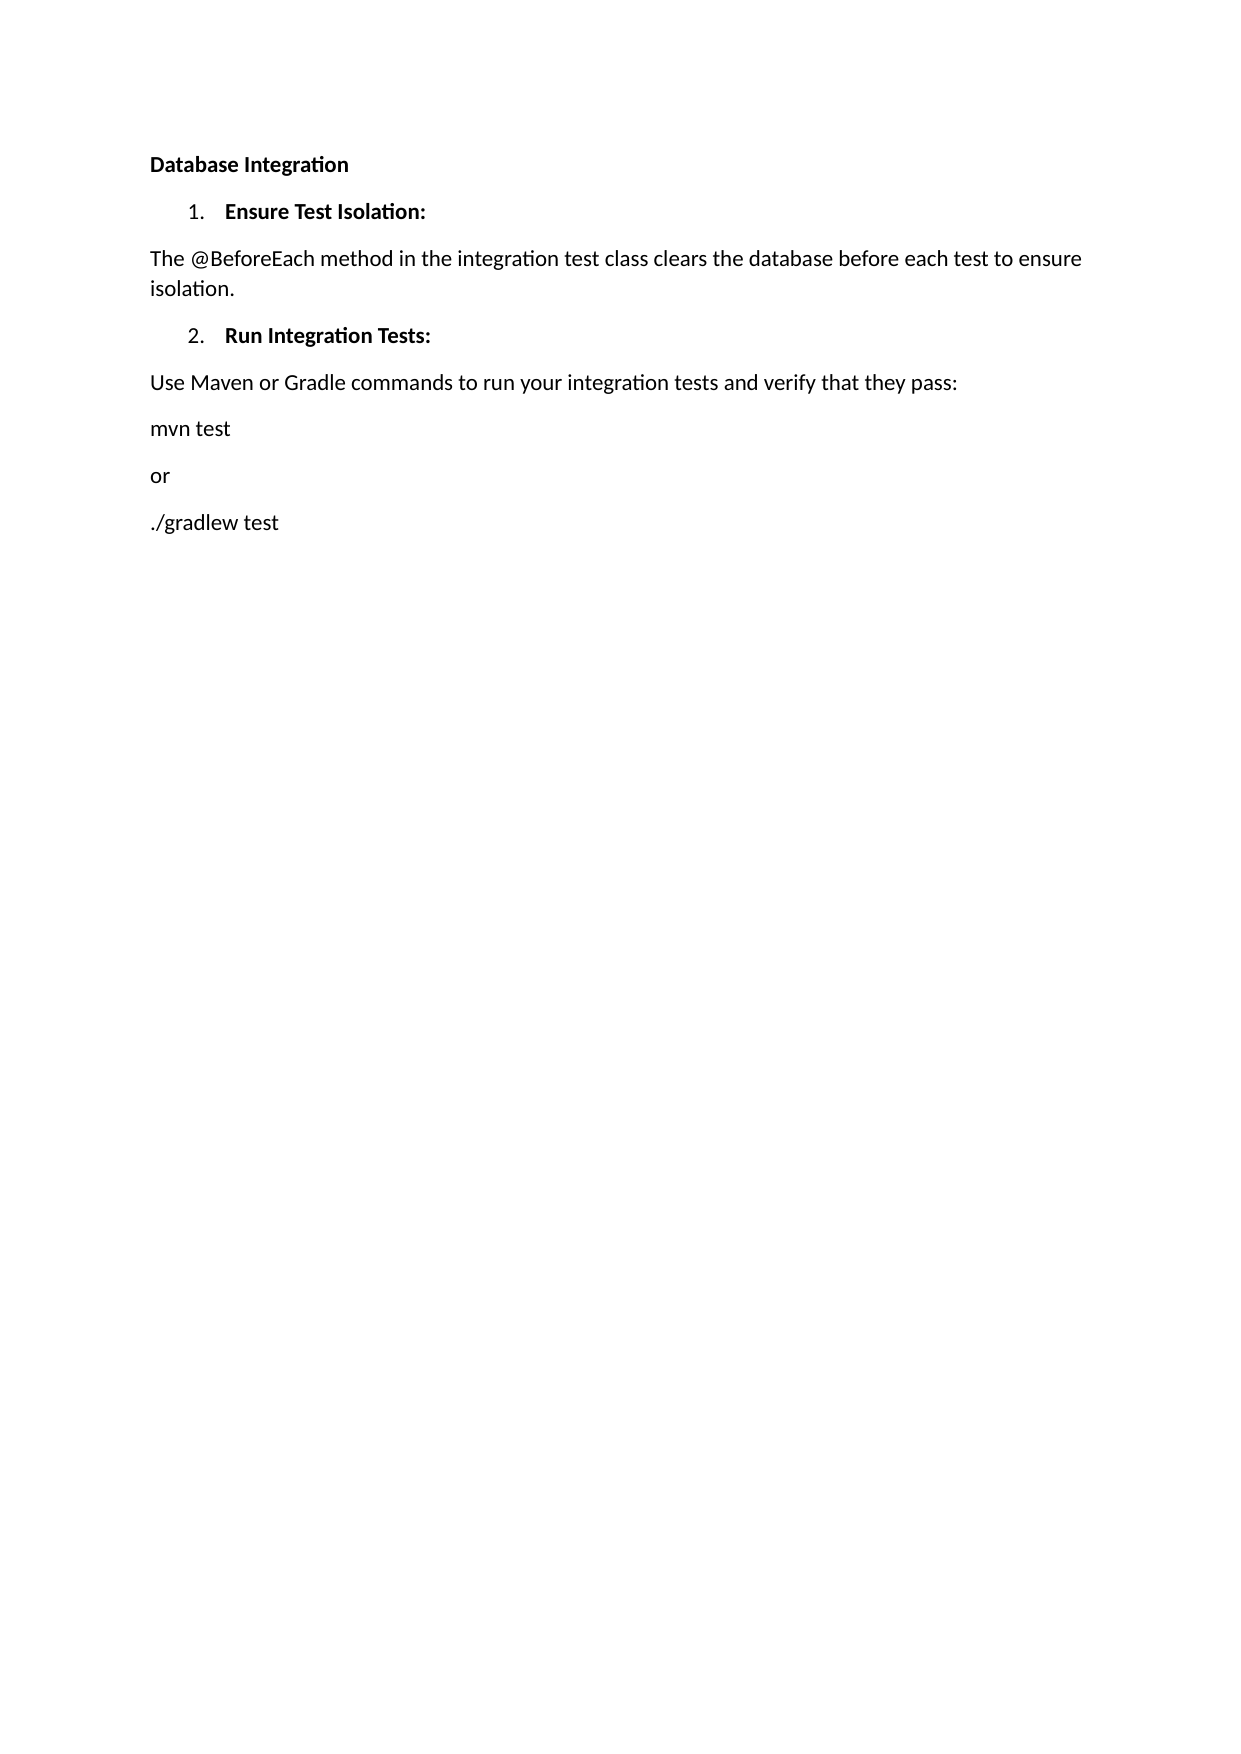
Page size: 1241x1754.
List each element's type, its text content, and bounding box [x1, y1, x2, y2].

text Database Integration [150, 150, 1090, 178]
text The @BeforeEach method in the integration test class clears the database before each test to ensure isolation. [150, 244, 1090, 302]
text Use Maven or Gradle commands to run your integration tests and verify that they pass: [150, 368, 1090, 396]
text ./gradlew test [150, 508, 1090, 536]
list Ensure Test Isolation: [187, 197, 1090, 225]
list Run Integration Tests: [187, 321, 1090, 349]
text mvn test [150, 414, 1090, 443]
text or [150, 461, 1090, 489]
